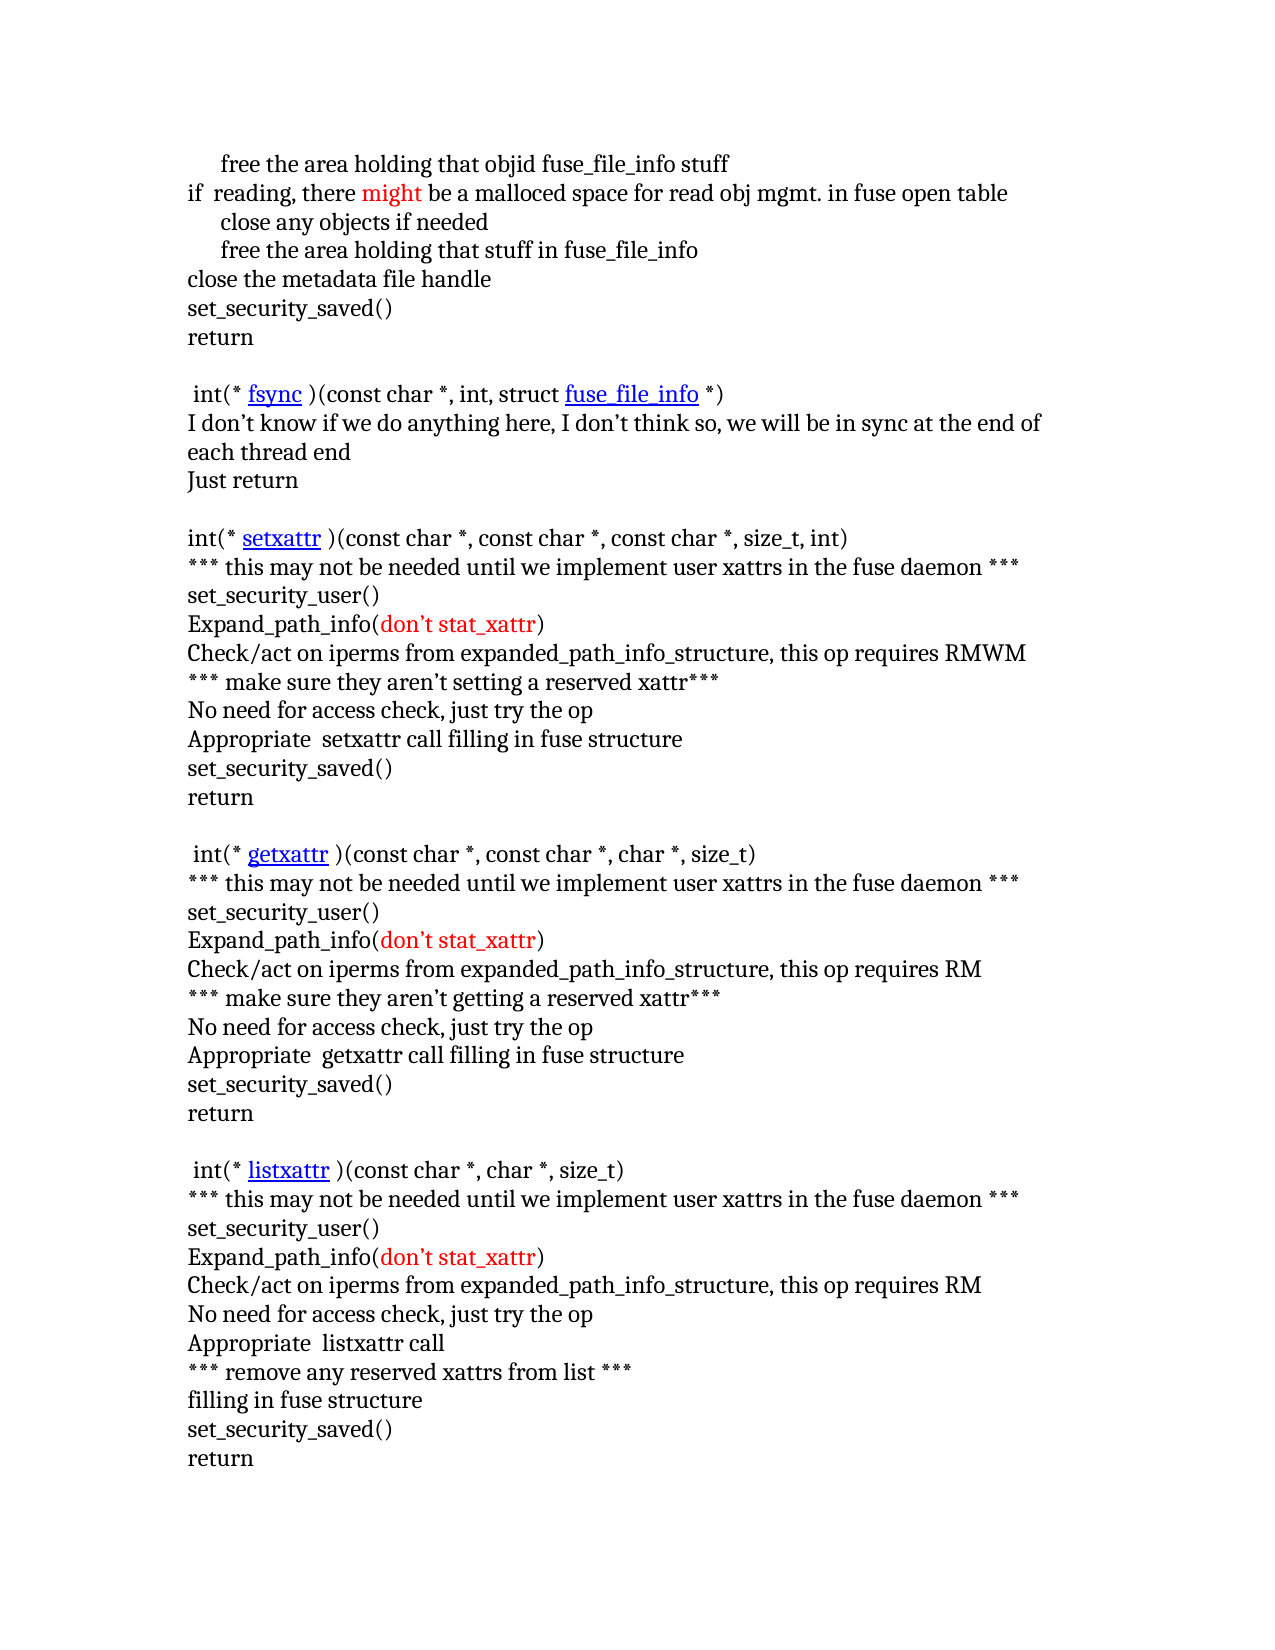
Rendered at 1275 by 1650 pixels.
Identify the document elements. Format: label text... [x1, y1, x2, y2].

text set_security_user() [187, 897, 1087, 926]
text Expand_path_info(don’t stat_xattr) [187, 1242, 1087, 1271]
text return [187, 1099, 1087, 1127]
text Appropriate listxattr call [187, 1329, 1087, 1357]
text return [187, 1444, 1087, 1472]
text I don’t know if we do anything here, I don’t think so, we will be in sync at the end of each thread end [187, 409, 1087, 466]
text *** make sure they aren’t getting a reserved xattr*** [187, 984, 1087, 1012]
text *** this may not be needed until we implement user xattrs in the fuse daemon *** [187, 1185, 1087, 1214]
text Check/act on iperms from expanded_path_info_structure, this op requires RMWM [187, 639, 1087, 667]
text set_security_user() [187, 1214, 1087, 1242]
text No need for access check, just try the op [187, 1300, 1087, 1329]
text Appropriate getxattr call filling in fuse structure [187, 1041, 1087, 1070]
text set_security_saved() [187, 754, 1087, 782]
text No need for access check, just try the op [187, 696, 1087, 725]
text *** this may not be needed until we implement user xattrs in the fuse daemon *** [187, 869, 1087, 897]
text int(* listxattr )(const char *, char *, size_t) [187, 1156, 1087, 1185]
text set_security_user() [187, 581, 1087, 610]
text Check/act on iperms from expanded_path_info_structure, this op requires RM [187, 1271, 1087, 1300]
text if reading, there might be a malloced space for read obj mgmt. in fuse open table [187, 179, 1087, 207]
text Check/act on iperms from expanded_path_info_structure, this op requires RM [187, 955, 1087, 984]
text *** make sure they aren’t setting a reserved xattr*** [187, 667, 1087, 696]
text int(* setxattr )(const char *, const char *, const char *, size_t, int) [187, 524, 1087, 552]
text set_security_saved() [187, 1070, 1087, 1099]
text int(* fsync )(const char *, int, struct fuse_file_info *) [187, 380, 1087, 409]
text set_security_saved() [187, 294, 1087, 322]
text return [187, 782, 1087, 811]
text Expand_path_info(don’t stat_xattr) [187, 610, 1087, 639]
text free the area holding that stuff in fuse_file_info [187, 236, 1087, 265]
text close the metadata file handle [187, 265, 1087, 294]
text free the area holding that objid fuse_file_info stuff [187, 150, 1087, 179]
text *** remove any reserved xattrs from list *** [187, 1357, 1087, 1386]
text Expand_path_info(don’t stat_xattr) [187, 926, 1087, 955]
text close any objects if needed [187, 207, 1087, 236]
text set_security_saved() [187, 1415, 1087, 1444]
text No need for access check, just try the op [187, 1012, 1087, 1041]
text int(* getxattr )(const char *, const char *, char *, size_t) [187, 840, 1087, 869]
text return [187, 322, 1087, 351]
text *** this may not be needed until we implement user xattrs in the fuse daemon *** [187, 552, 1087, 581]
text filling in fuse structure [187, 1386, 1087, 1415]
text Appropriate setxattr call filling in fuse structure [187, 725, 1087, 754]
text Just return [187, 466, 1087, 495]
